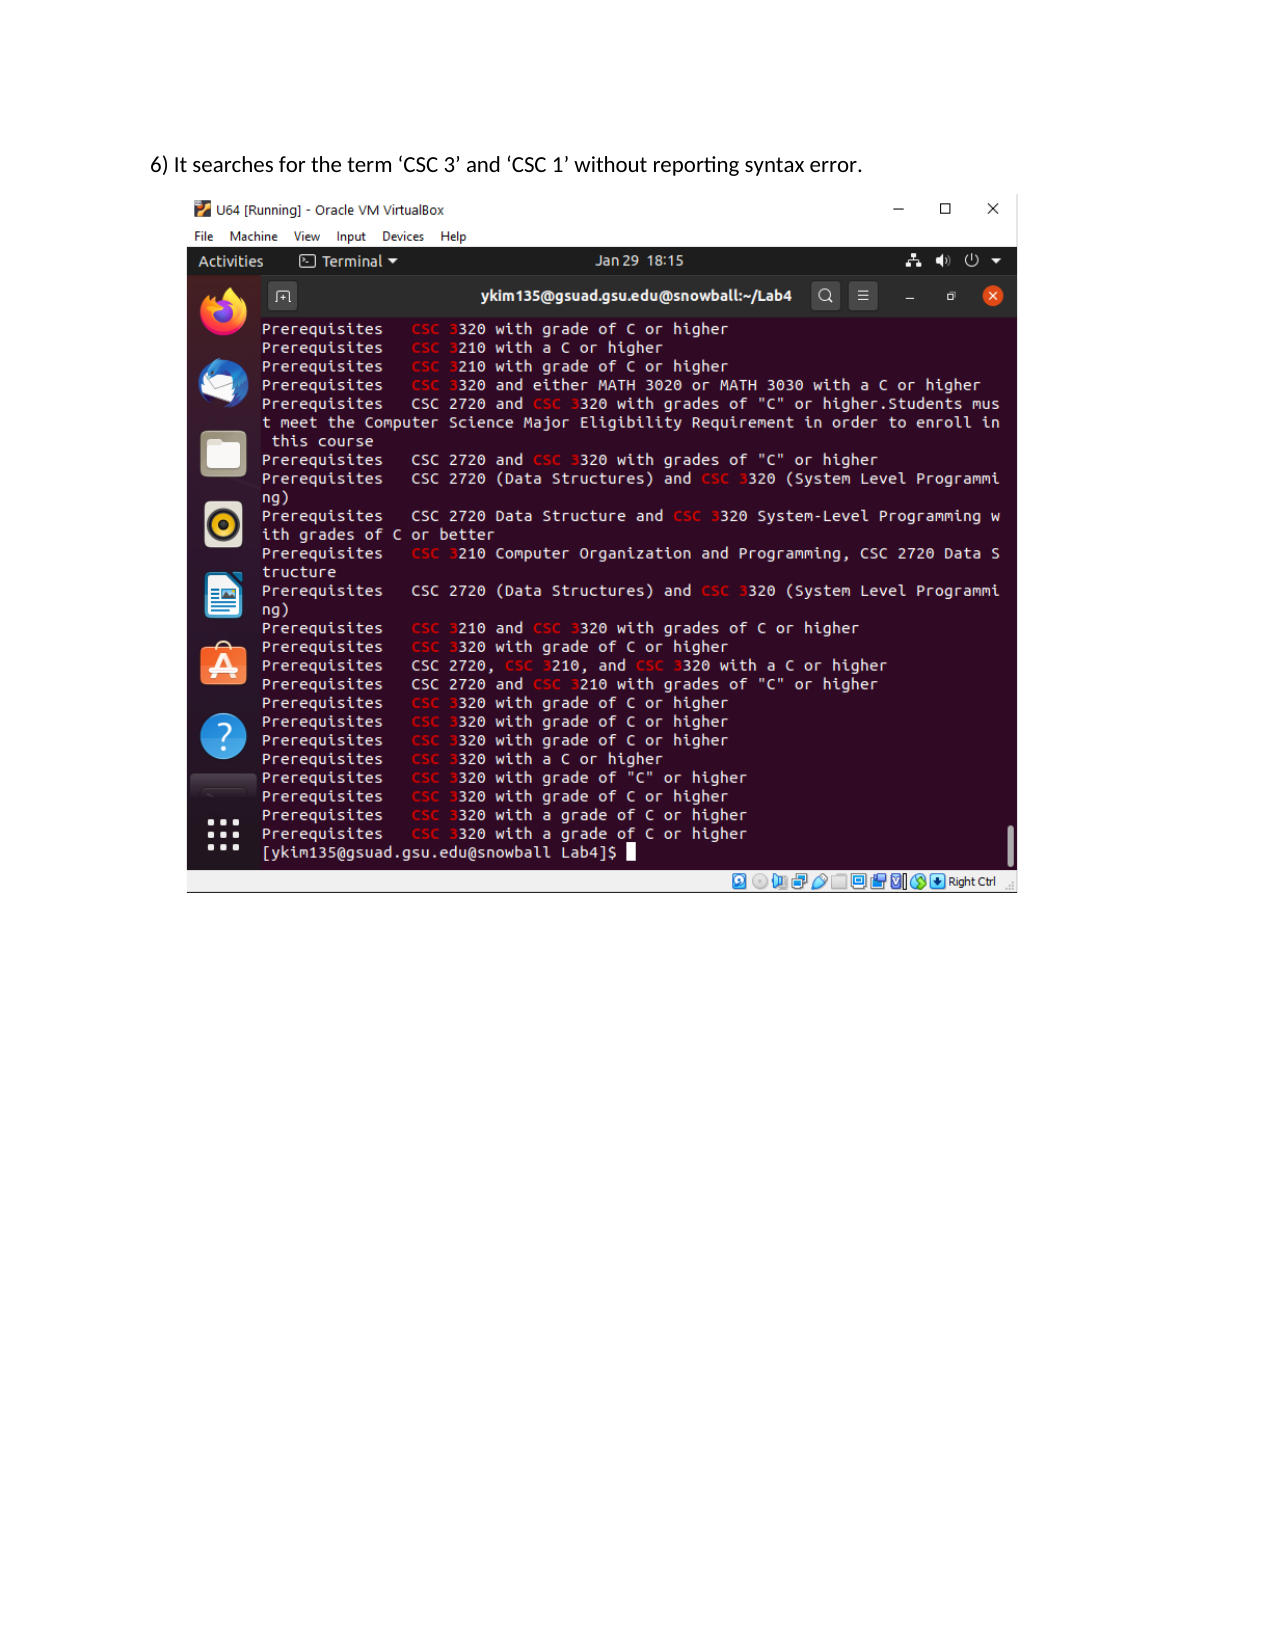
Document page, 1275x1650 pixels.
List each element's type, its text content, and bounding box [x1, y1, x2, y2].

picture [186, 194, 1018, 892]
text 6) It searches for the term ‘CSC 3’ and ‘CSC 1’ without reporting syntax error. [150, 150, 1125, 178]
